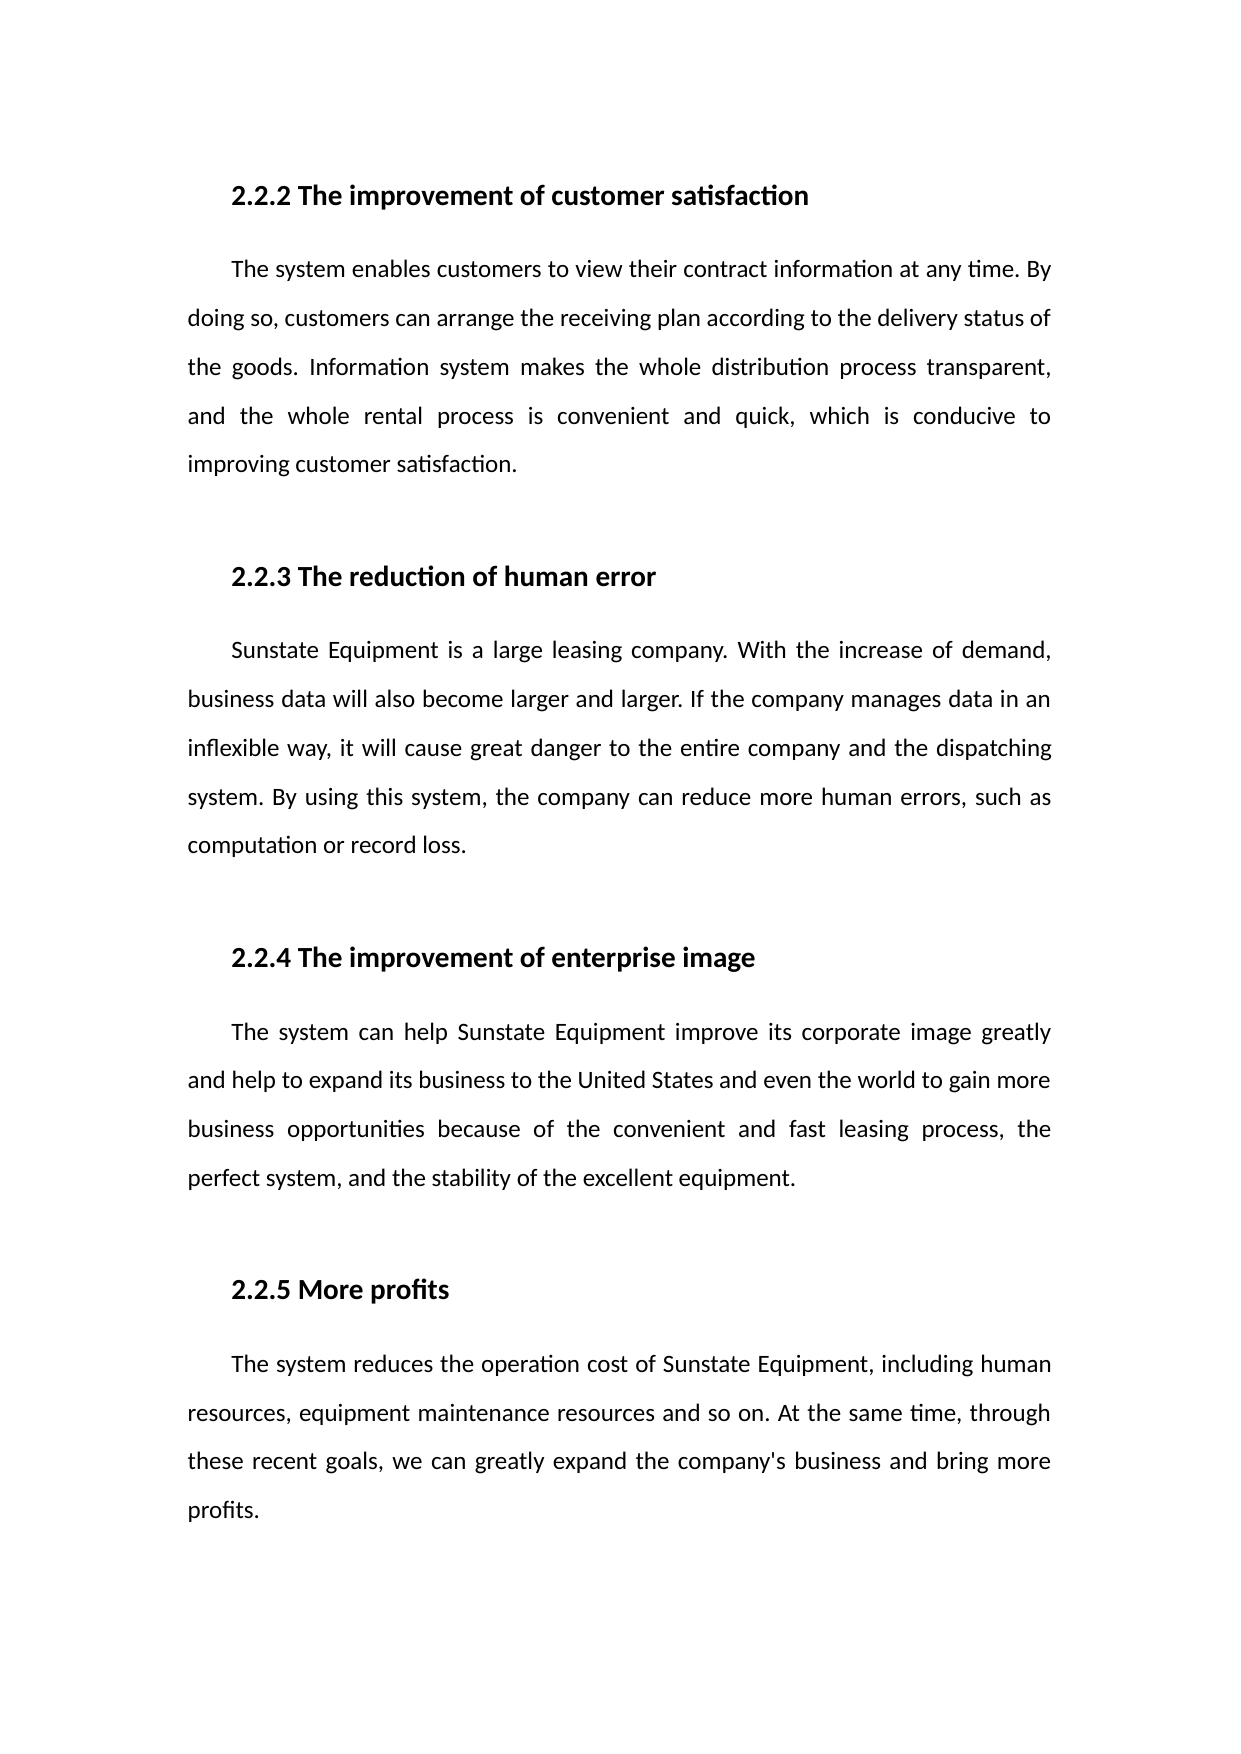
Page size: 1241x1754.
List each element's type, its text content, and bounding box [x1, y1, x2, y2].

subtitle 2.2.3 The reduction of human error [187, 543, 1053, 608]
text The system reduces the operation cost of Sunstate Equipment, including human resources, equipment maintenance resources and so on. At the same time, through these recent goals, we can greatly expand the company's business and bring more profits. [187, 1347, 1053, 1526]
subtitle 2.2.2 The improvement of customer satisfaction [187, 162, 1053, 227]
text Sunstate Equipment is a large leasing company. With the increase of demand, business data will also become larger and larger. If the company manages data in an inflexible way, it will cause great danger to the entire company and the dispatching system. By using this system, the company can reduce more human errors, such as computation or record loss. [187, 634, 1053, 861]
text The system can help Sunstate Equipment improve its corporate image greatly and help to expand its business to the United States and even the world to gain more business opportunities because of the convenient and fast leasing process, the perfect system, and the stability of the excellent equipment. [187, 1015, 1053, 1193]
subtitle 2.2.5 More profits [187, 1256, 1053, 1321]
subtitle 2.2.4 The improvement of enterprise image [187, 924, 1053, 989]
text The system enables customers to view their contract information at any time. By doing so, customers can arrange the receiving plan according to the delivery status of the goods. Information system makes the whole distribution process transparent, and the whole rental process is convenient and quick, which is conducive to improving customer satisfaction. [187, 253, 1053, 480]
